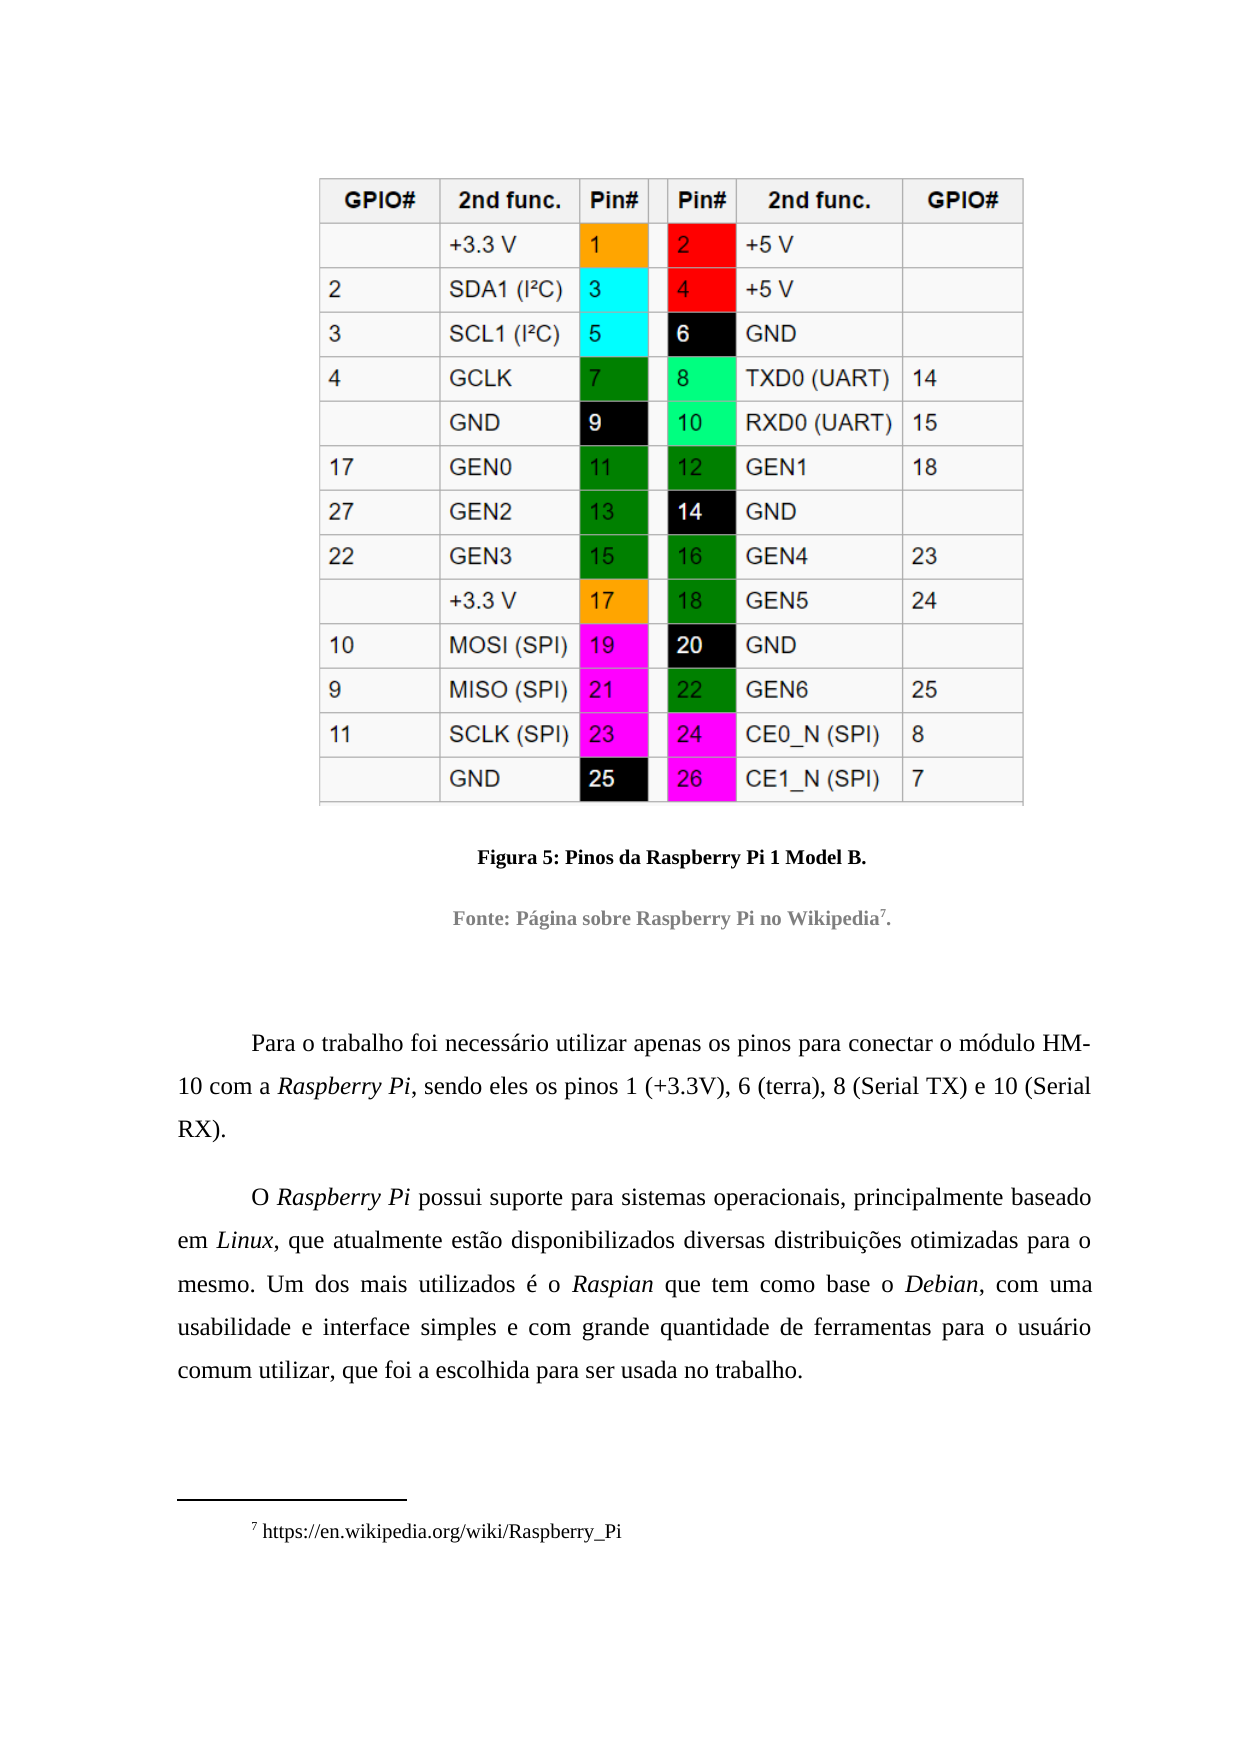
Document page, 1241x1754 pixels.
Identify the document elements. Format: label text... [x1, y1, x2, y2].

picture [319, 177, 1025, 806]
text O Raspberry Pi possui suporte para sistemas operacionais, principalmente baseado em Linux, que atualmente estão disponibilizados diversas distribuições otimizadas para o mesmo. Um dos mais utilizados é o Raspian que tem como base o Debian, com uma usabilidade e interface simples e com grande quantidade de ferramentas para o usuário comum utilizar, que foi a escolhida para ser usada no trabalho. [177, 1182, 1092, 1384]
text Fonte: Página sobre Raspberry Pi no Wikipedia. [177, 906, 1092, 930]
text Figura 5: Pinos da Raspberry Pi 1 Model B. [177, 845, 1092, 869]
text Para o trabalho foi necessário utilizar apenas os pinos para conectar o módulo HM-10 com a Raspberry Pi, sendo eles os pinos 1 (+3.3V), 6 (terra), 8 (Serial TX) e 10 (Serial RX). [177, 1028, 1092, 1143]
